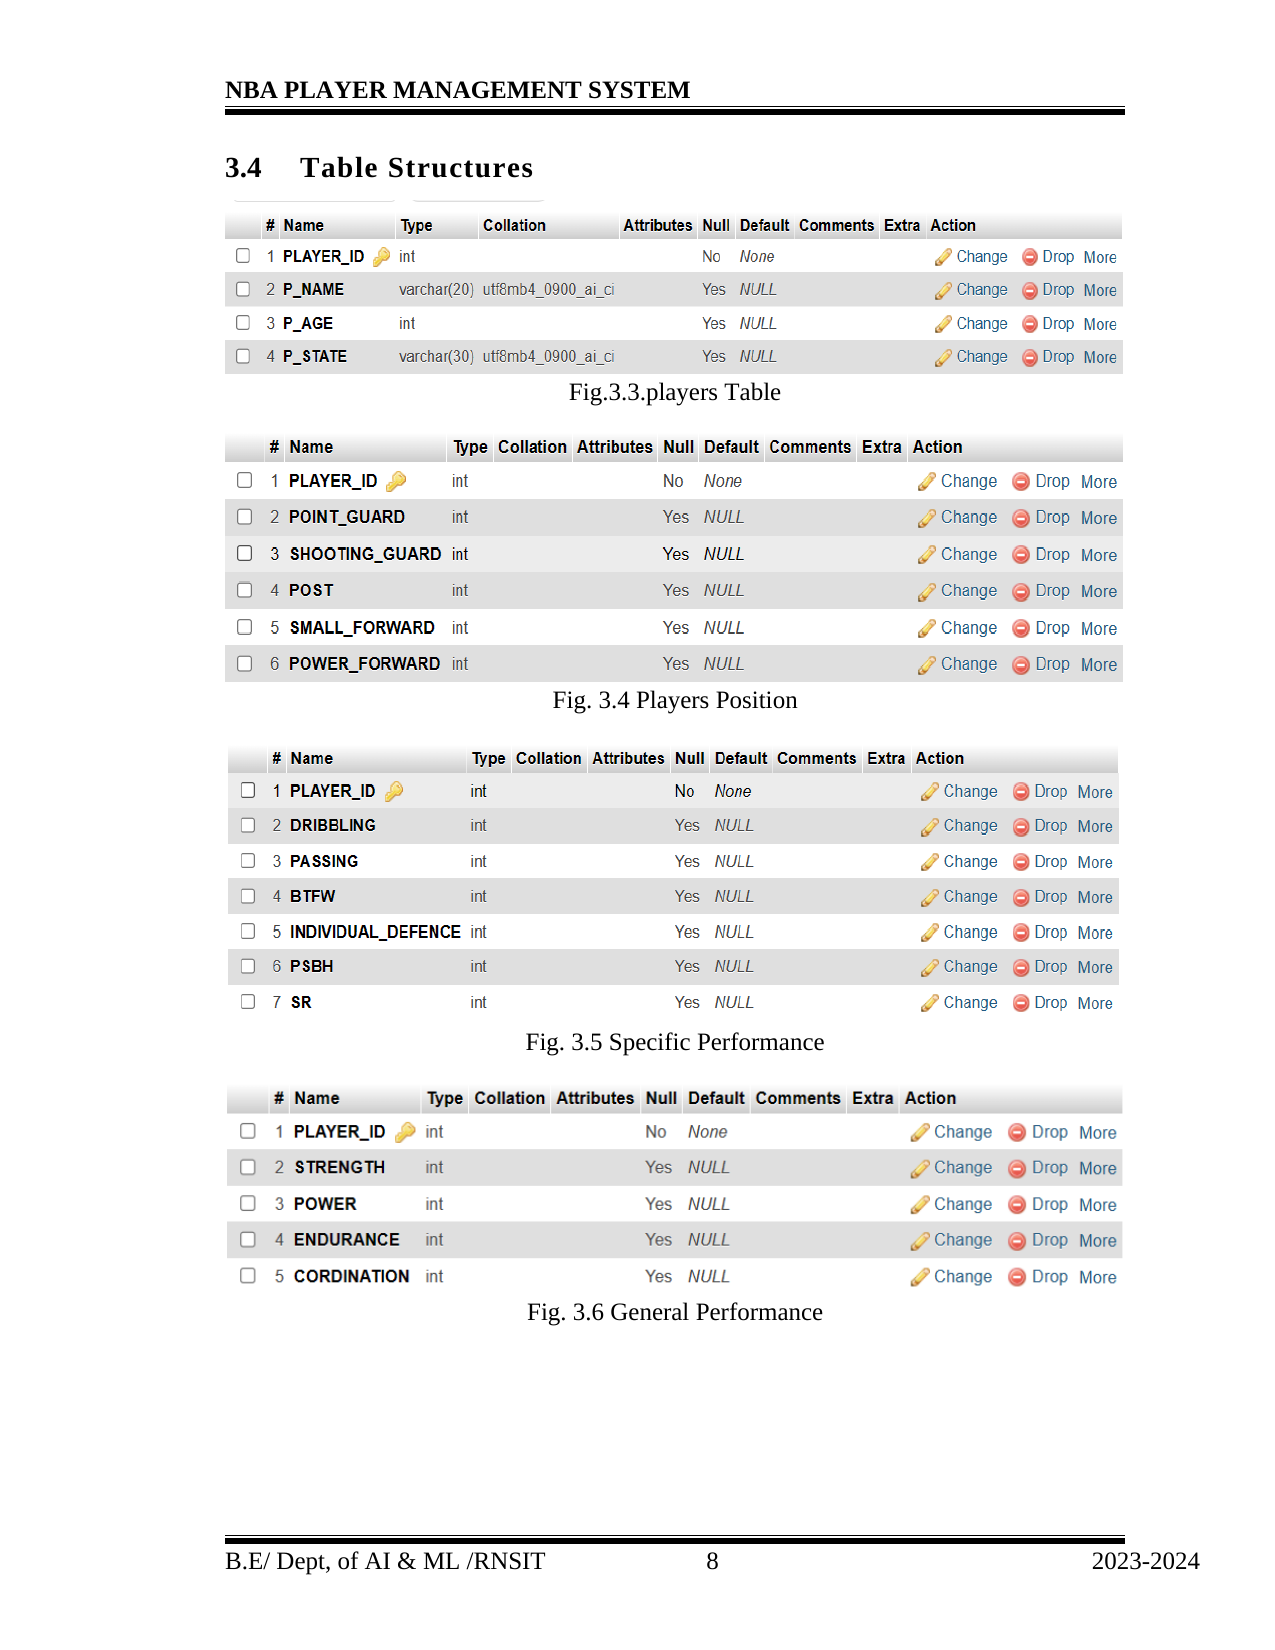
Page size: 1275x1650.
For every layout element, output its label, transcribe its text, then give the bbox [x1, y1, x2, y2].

subtitle Fig. 3.4 Players Position [225, 685, 1125, 713]
subtitle Table Structures [225, 150, 1125, 183]
picture [225, 431, 1124, 685]
subtitle Fig. 3.6 General Performance [225, 1297, 1125, 1326]
subtitle Fig. 3.5 Specific Performance [225, 1027, 1125, 1056]
picture [225, 200, 1124, 378]
subtitle Fig.3.3.players Table [225, 377, 1125, 406]
picture [225, 738, 1125, 1027]
picture [225, 1080, 1127, 1297]
